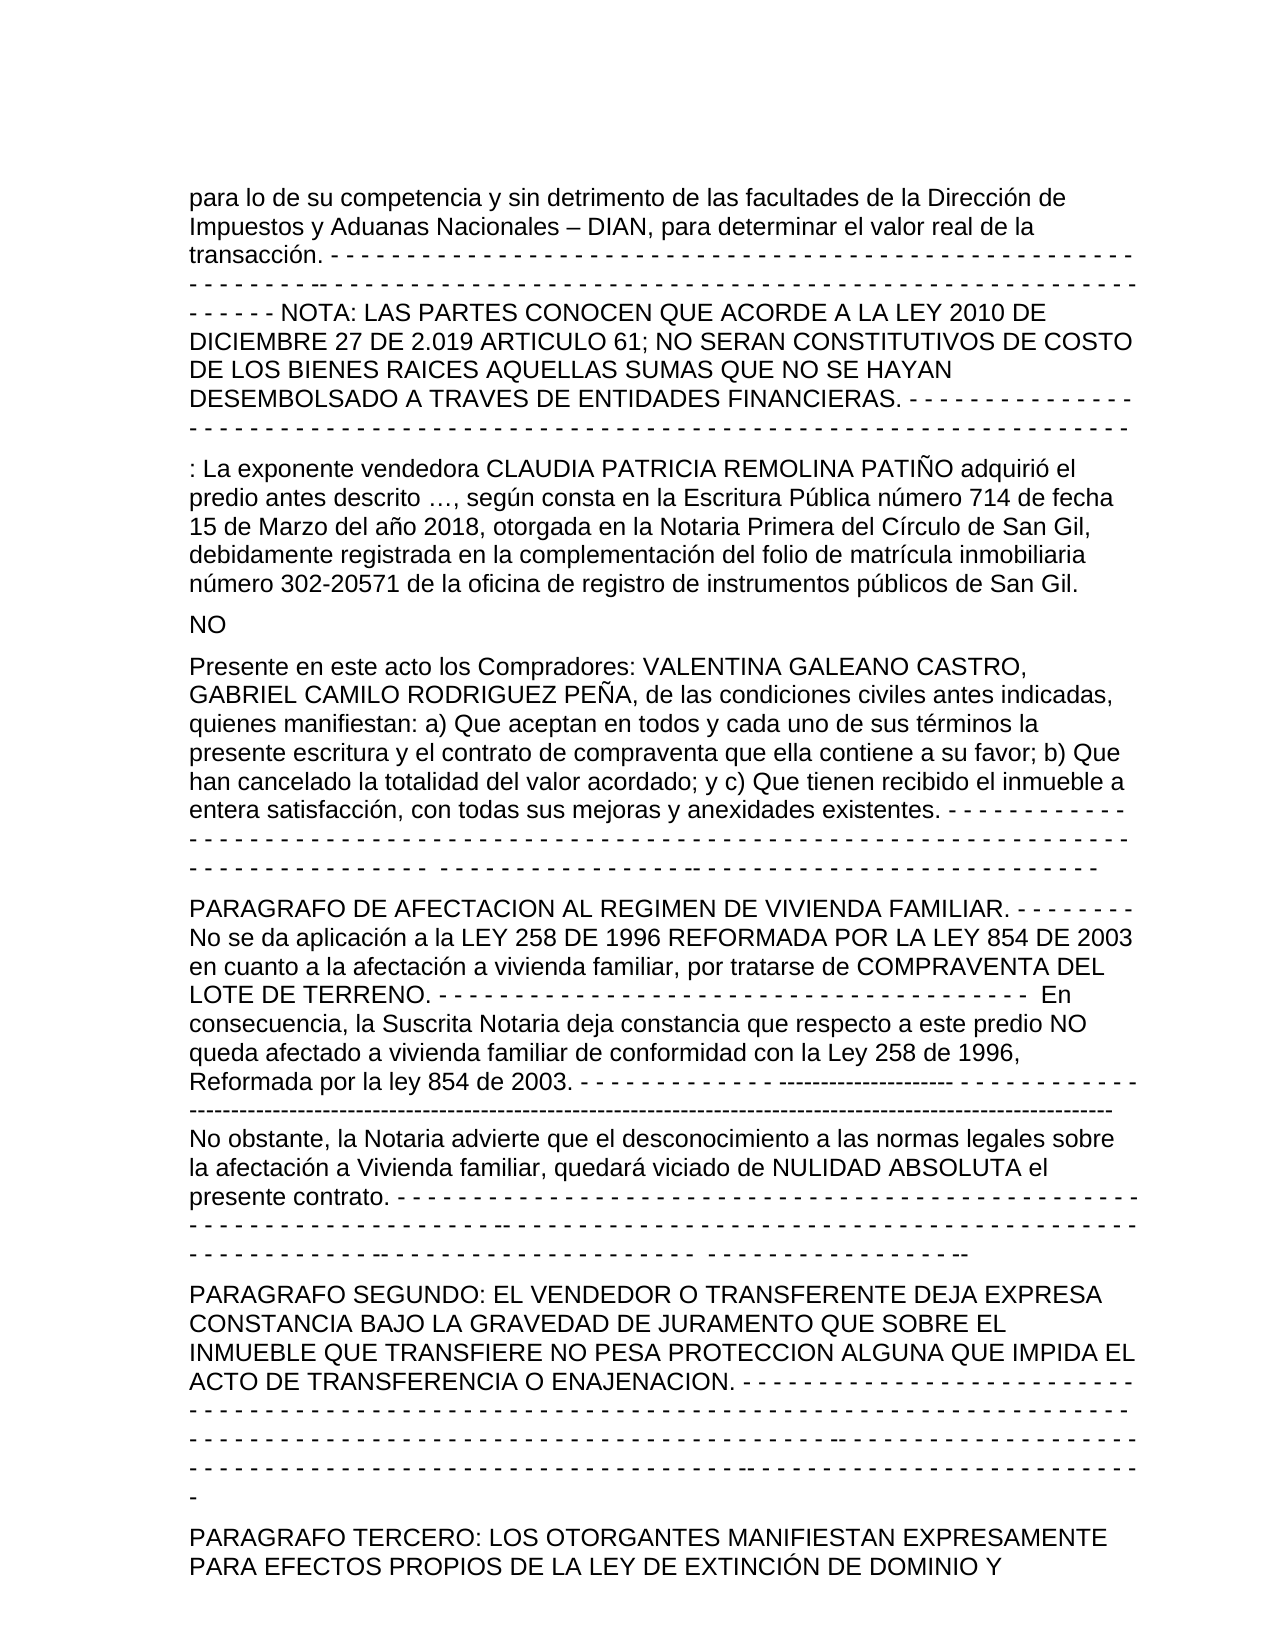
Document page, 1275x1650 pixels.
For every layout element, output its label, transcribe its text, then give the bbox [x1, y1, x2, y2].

text Presente en este acto los Compradores: VALENTINA GALEANO CASTRO, GABRIEL CAMILO RODRIGUEZ PEÑA, de las condiciones civiles antes indicadas, quienes manifiestan: a) Que aceptan en todos y cada uno de sus términos la presente escritura y el contrato de compraventa que ella contiene a su favor; b) Que han cancelado la totalidad del valor acordado; y c) Que tienen recibido el inmueble a entera satisfacción, con todas sus mejoras y anexidades existentes. - - - - - - - - - - - - - - - - - - - - - - - - - - - - - - - - - - - - - - - - - - - - - - - - - - - - - - - - - - - - - - - - - - - - - - - - - - - - - - - - - - - - - - - - - - - - - - - - - - - - - - - - - - -- - - - - - - - - - - - - - - - - - - - - - - - - - - [189, 652, 1139, 882]
text PARAGRAFO DE AFECTACION AL REGIMEN DE VIVIENDA FAMILIAR. - - - - - - - - No se da aplicación a la LEY 258 DE 1996 REFORMADA POR LA LEY 854 DE 2003 en cuanto a la afectación a vivienda familiar, por tratarse de COMPRAVENTA DEL LOTE DE TERRENO. - - - - - - - - - - - - - - - - - - - - - - - - - - - - - - - - - - - - - - - En consecuencia, la Suscrita Notaria deja constancia que respecto a este predio NO queda afectado a vivienda familiar de conformidad con la Ley 258 de 1996, Reformada por la ley 854 de 2003. - - - - - - - - - - - - - --------------------- - - - - - - - - - - - - ---------------------------------------------------------------------------------------------------------------No obstante, la Notaria advierte que el desconocimiento a las normas legales sobre la afectación a Vivienda familiar, quedará viciado de NULIDAD ABSOLUTA el presente contrato. - - - - - - - - - - - - - - - - - - - - - - - - - - - - - - - - - - - - - - - - - - - - - - - - - - - - - - - - - - - - - - - - - - - - - -- - - - - - - - - - - - - - - - - - - - - - - - - - - - - - - - - - - - - - - - - - - - - - - - - - - - - - -- - - - - - - - - - - - - - - - - - - - - - - - - - - - - - - - - - - - - -- [189, 894, 1139, 1268]
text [189, 183, 1139, 442]
text PARAGRAFO SEGUNDO: EL VENDEDOR O TRANSFERENTE DEJA EXPRESA CONSTANCIA BAJO LA GRAVEDAD DE JURAMENTO QUE SOBRE EL INMUEBLE QUE TRANSFIERE NO PESA PROTECCION ALGUNA QUE IMPIDA EL ACTO DE TRANSFERENCIA O ENAJENACION. - - - - - - - - - - - - - - - - - - - - - - - - - - - - - - - - - - - - - - - - - - - - - - - - - - - - - - - - - - - - - - - - - - - - - - - - - - - - - - - - - - - - - - - - - - - - - - - - - - - - - - - - - - - - - - - - - - - - - - - - - - - - - - - - - - -- - - - - - - - - - - - - - - - - - - - - - - - - - - - - - - - - - - - - - - - - - - - - - - - - - - - - - - - -- - - - - - - - - - - - - - - - - - - - - - - - - - - [189, 1281, 1139, 1511]
text : La exponente vendedora CLAUDIA PATRICIA REMOLINA PATIÑO adquirió el predio antes descrito …, según consta en la Escritura Pública número 714 de fecha 15 de Marzo del año 2018, otorgada en la Notaria Primera del Círculo de San Gil, debidamente registrada en la complementación del folio de matrícula inmobiliaria número 302-20571 de la oficina de registro de instrumentos públicos de San Gil. [189, 454, 1139, 598]
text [189, 1523, 1139, 1581]
text NO [189, 611, 1139, 639]
